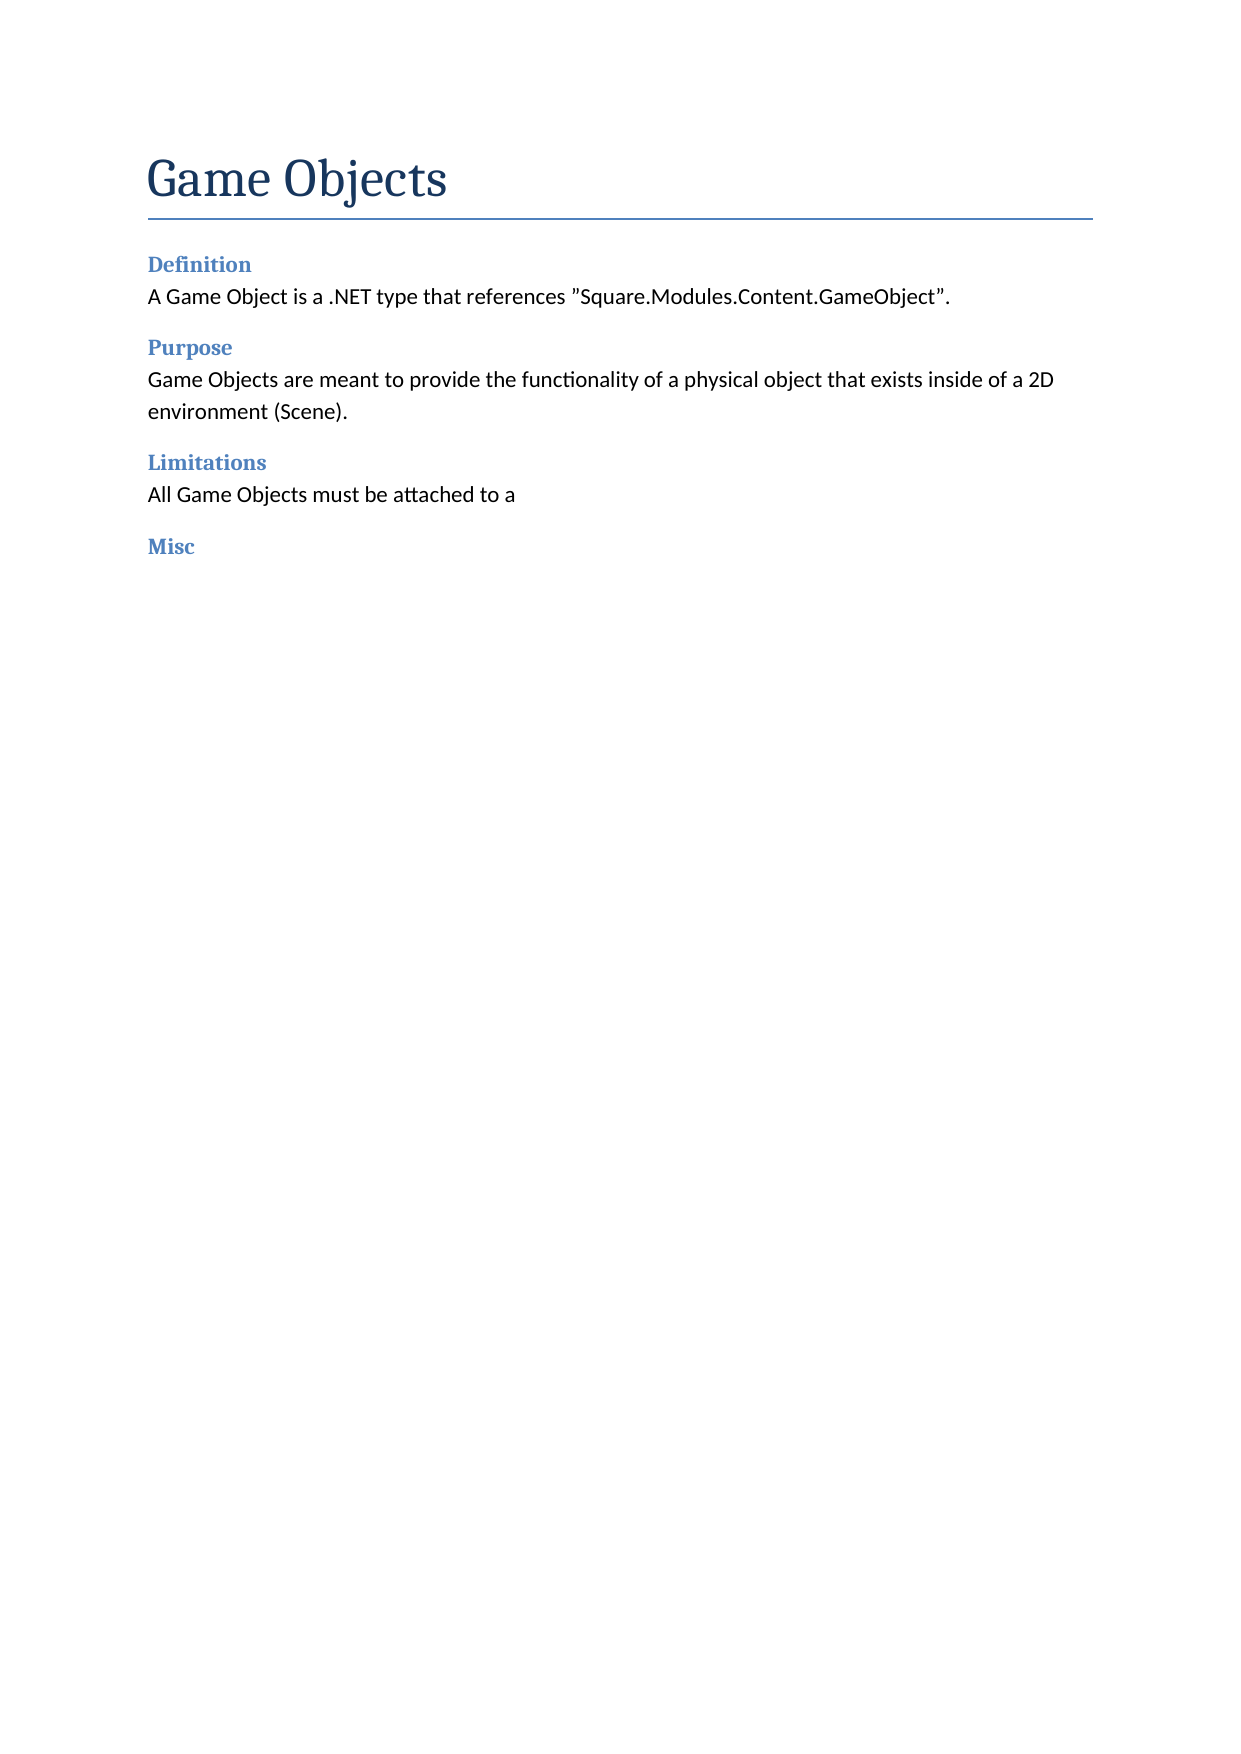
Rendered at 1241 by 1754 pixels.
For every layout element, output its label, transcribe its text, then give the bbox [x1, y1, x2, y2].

subtitle Misc [148, 533, 1093, 560]
title Game Objects [148, 148, 1093, 218]
subtitle Limitations [148, 450, 1093, 477]
text A Game Object is a .NET type that references ”Square.Modules.Content.GameObject”. [148, 282, 1093, 310]
subtitle Purpose [148, 335, 1093, 361]
text Game Objects are meant to provide the functionality of a physical object that exists inside of a 2D environment (Scene). [148, 365, 1093, 425]
text All Game Objects must be attached to a [148, 480, 1093, 508]
subtitle Definition [148, 252, 1093, 278]
